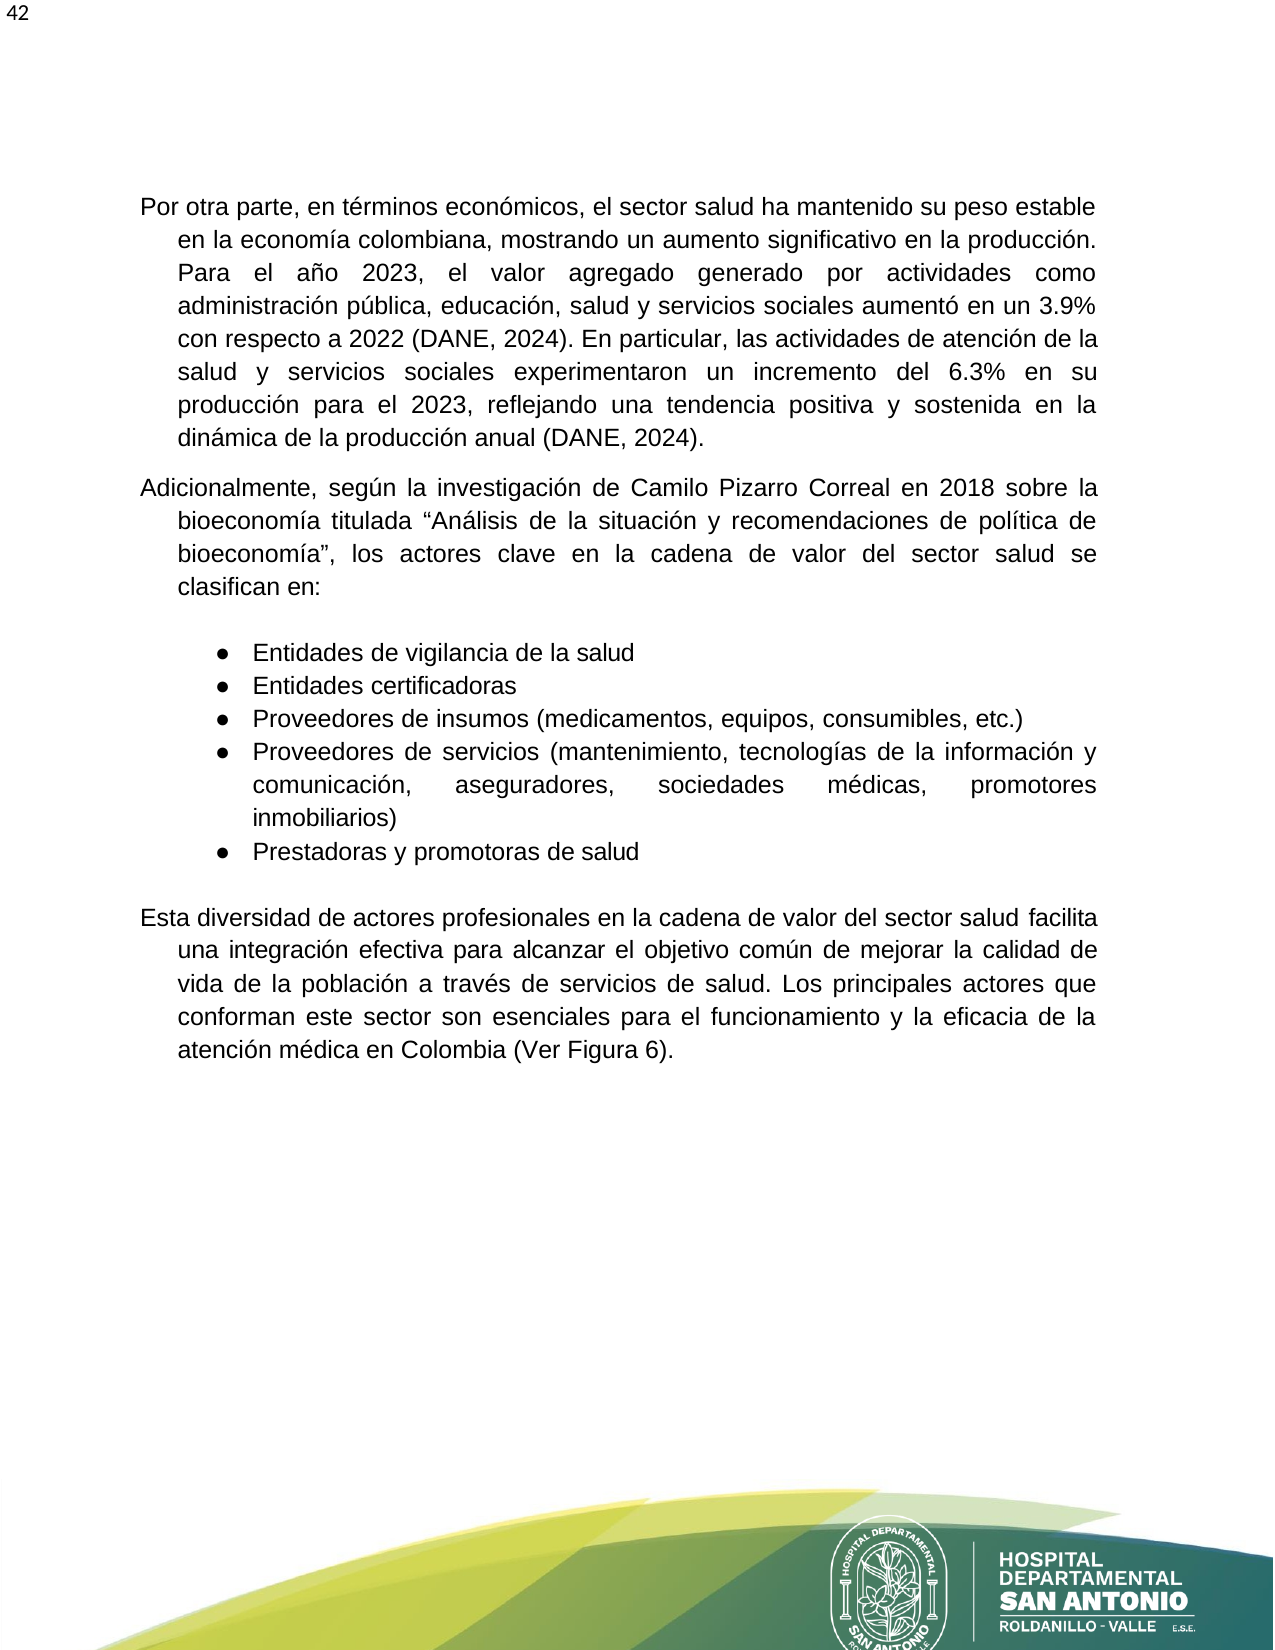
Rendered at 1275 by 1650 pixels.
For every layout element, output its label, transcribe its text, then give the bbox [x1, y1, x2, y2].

list Proveedores de insumos (medicamentos, equipos, consumibles, etc.) [215, 704, 1162, 733]
list Entidades certificadoras [215, 671, 1162, 700]
list Entidades de vigilancia de la salud [215, 638, 1162, 667]
text Por otra parte, en términos económicos, el sector salud ha mantenido su peso estable en la economía colombiana, mostrando un aumento significativo en la producción. Para el año 2023, el valor agregado generado por actividades como administración pública, educación, salud y servicios sociales aumentó en un 3.9% con respecto a 2022 (DANE, 2024). En particular, las actividades de atención de la salud y servicios sociales experimentaron un incremento del 6.3% en su producción para el 2023, reflejando una tendencia positiva y sostenida en la dinámica de la producción anual (DANE, 2024). [140, 192, 1098, 452]
text Esta diversidad de actores profesionales en la cadena de valor del sector salud facilita una integración efectiva para alcanzar el objetivo común de mejorar la calidad de vida de la población a través de servicios de salud. Los principales actores que conforman este sector son esenciales para el funcionamiento y la eficacia de la atención médica en Colombia (Ver Figura 6). [140, 902, 1098, 1063]
picture [1, 1479, 1273, 1650]
list Proveedores de servicios (mantenimiento, tecnologías de la información y comunicación, aseguradores, sociedades médicas, promotores inmobiliarios) [215, 737, 1098, 832]
text Adicionalmente, según la investigación de Camilo Pizarro Correal en 2018 sobre la bioeconomía titulada “Análisis de la situación y recomendaciones de política de bioeconomía”, los actores clave en la cadena de valor del sector salud se clasifican en: [140, 473, 1098, 601]
list Prestadoras y promotoras de salud [215, 836, 1162, 865]
